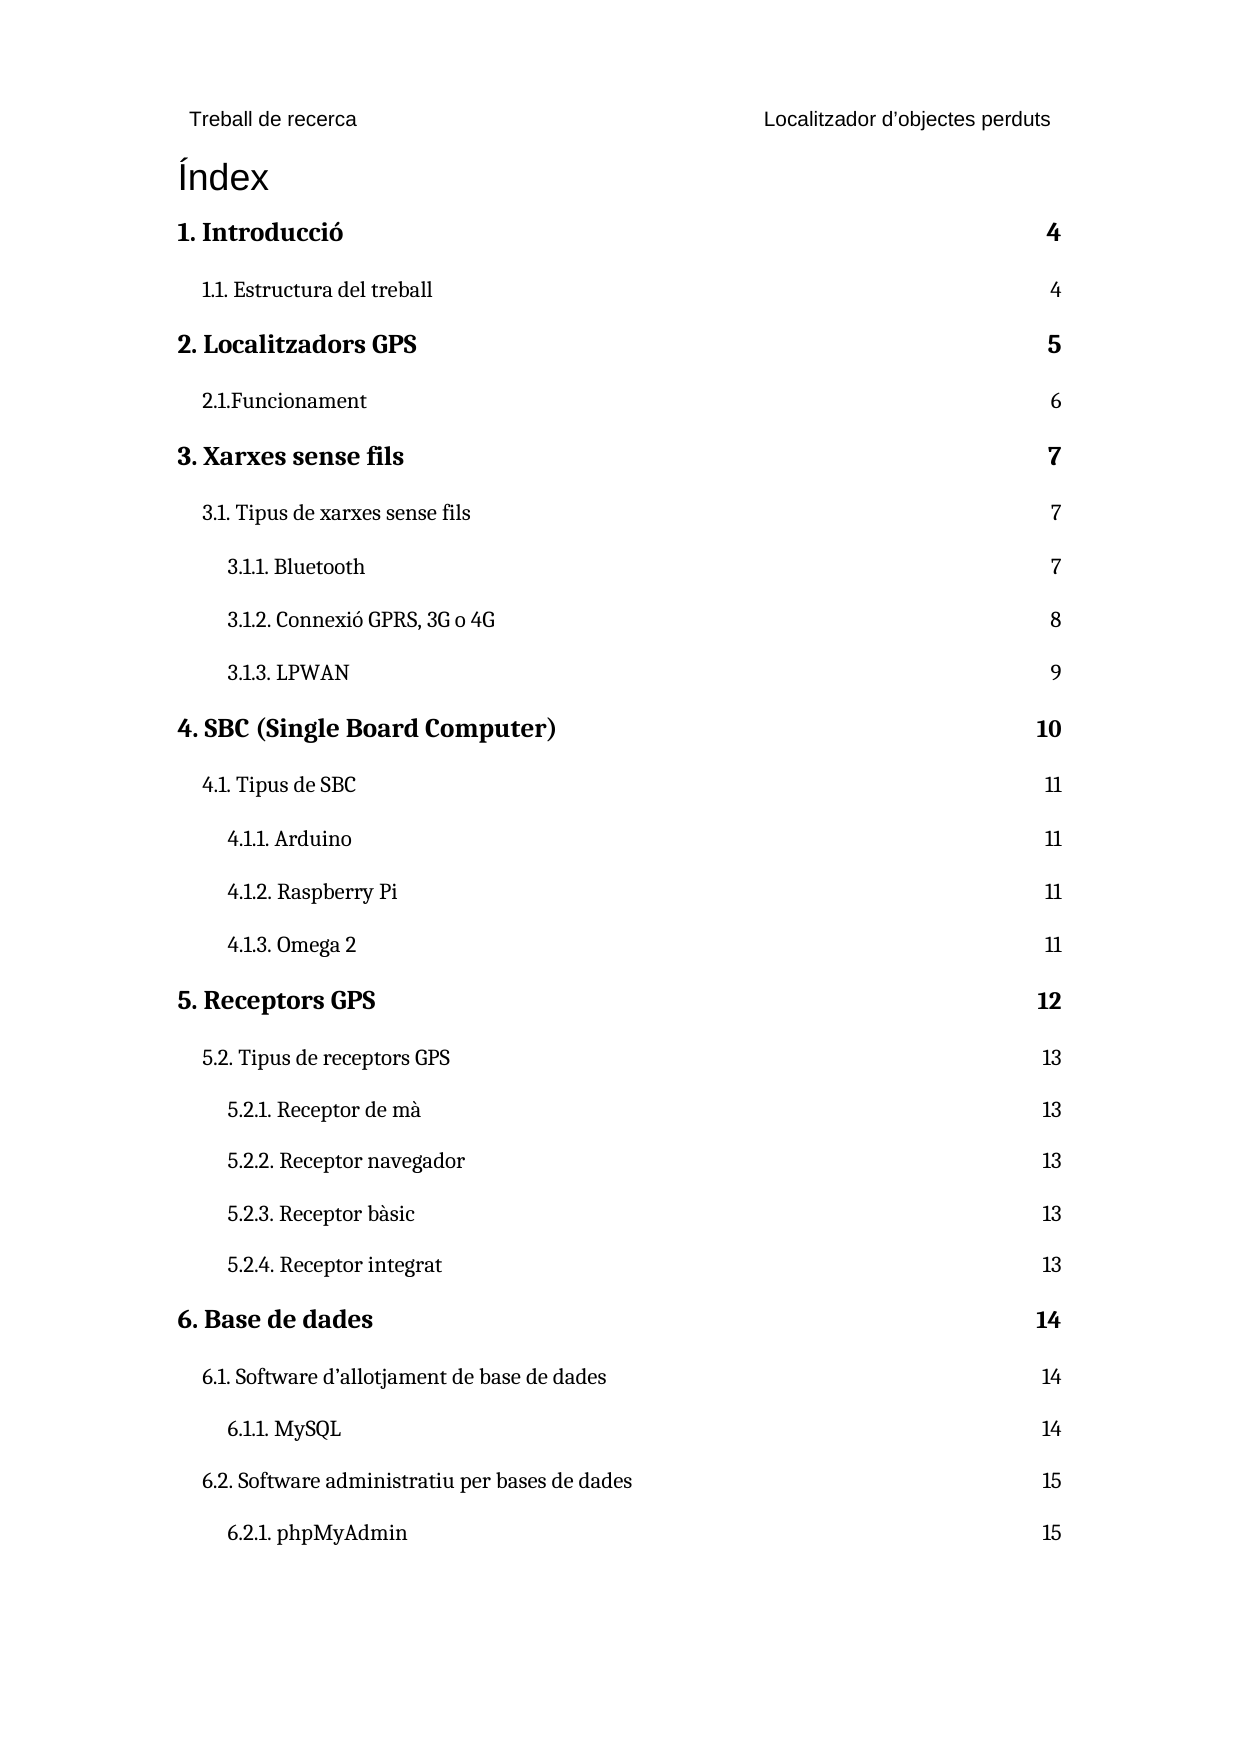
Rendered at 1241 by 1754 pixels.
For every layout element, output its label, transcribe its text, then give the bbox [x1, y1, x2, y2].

text 4.1.1. Arduino 11 [227, 826, 1063, 852]
text 2.1.Funcionament 6 [202, 388, 1063, 414]
text 5.2.1. Receptor de mà 13 [227, 1096, 1063, 1123]
text 2. Localitzadors GPS 5 [177, 329, 1063, 360]
text 3.1.1. Bluetooth 7 [227, 553, 1063, 580]
text 4. SBC (Single Board Computer) 10 [177, 713, 1063, 744]
text 3.1.2. Connexió GPRS, 3G o 4G 8 [227, 607, 1063, 633]
text 1.1. Estructura del treball 4 [202, 277, 1063, 303]
text 5.2. Tipus de receptors GPS 13 [202, 1044, 1063, 1071]
text Índex [177, 155, 1063, 198]
text 3.1. Tipus de xarxes sense fils 7 [202, 500, 1063, 527]
text 1. Introducció 4 [177, 217, 1063, 249]
text 5.2.3. Receptor bàsic 13 [227, 1200, 1063, 1227]
text 6.2.1. phpMyAdmin 15 [227, 1519, 1063, 1546]
text 6. Base de dades 14 [177, 1304, 1063, 1335]
text 3. Xarxes sense fils 7 [177, 441, 1063, 472]
text 6.2. Software administratiu per bases de dades 15 [202, 1467, 1063, 1494]
text 5.2.4. Receptor integrat 13 [227, 1252, 1063, 1279]
text 6.1.1. MySQL 14 [227, 1415, 1063, 1442]
text 5. Receptors GPS 12 [177, 985, 1063, 1016]
text 4.1. Tipus de SBC 11 [202, 772, 1063, 799]
text 3.1.3. LPWAN 9 [227, 660, 1063, 686]
text 6.1. Software d’allotjament de base de dades 14 [202, 1363, 1063, 1390]
text 4.1.2. Raspberry Pi 11 [227, 879, 1063, 905]
text 4.1.3. Omega 2 11 [227, 932, 1063, 958]
text 5.2.2. Receptor navegador 13 [227, 1148, 1063, 1175]
